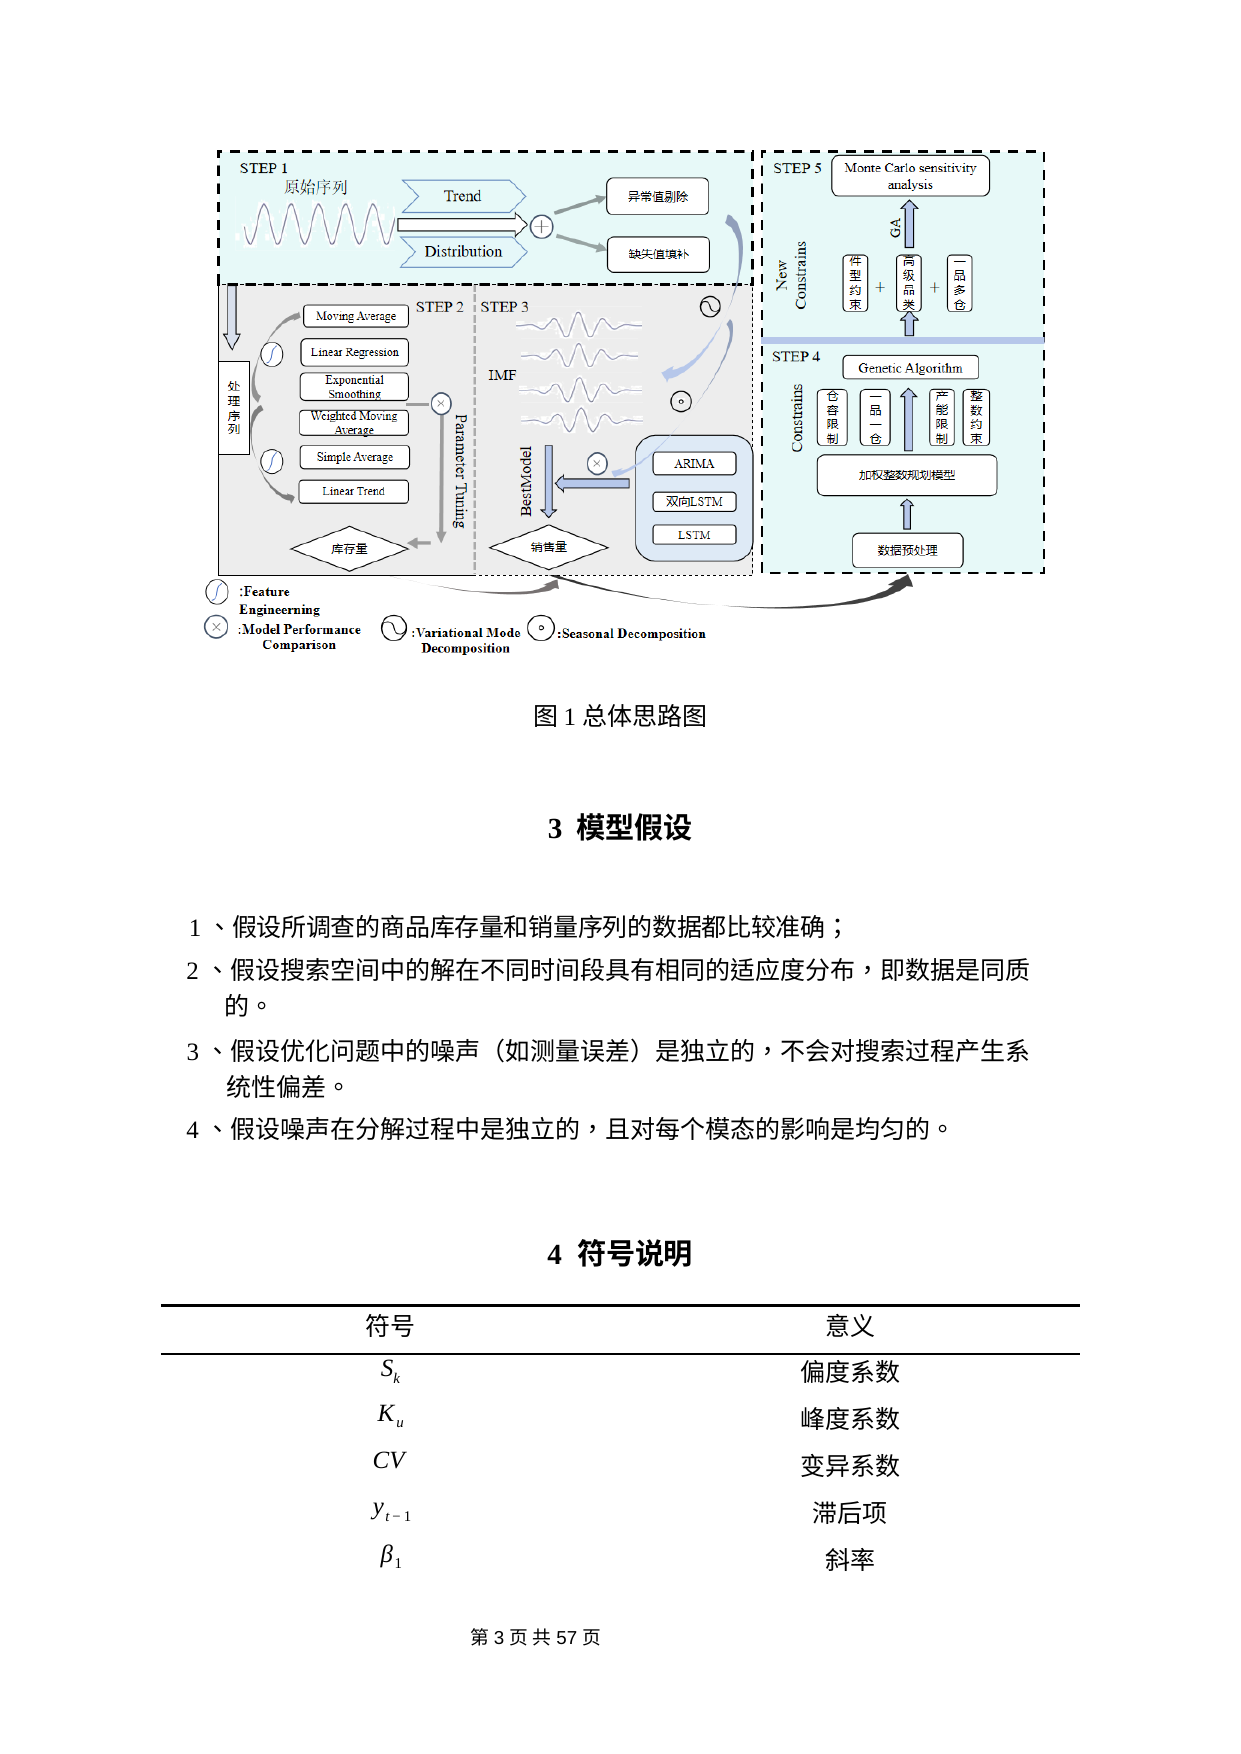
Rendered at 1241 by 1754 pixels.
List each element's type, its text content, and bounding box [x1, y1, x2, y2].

text 3 模型假设 [186, 809, 1054, 846]
table_cell [161, 1400, 620, 1446]
text 图1 总体思路图 [186, 697, 1054, 733]
table_cell 变异系数 [620, 1446, 1079, 1493]
text 4 、假设噪声在分解过程中是独立的，且对每个模态的影响是均匀的。 [186, 1114, 1054, 1145]
text 4 符号说明 [186, 1235, 1054, 1271]
picture [186, 130, 1059, 659]
text 3 、假设优化问题中的噪声（如测量误差）是独立的，不会对搜索过程产生系统性偏差。 [186, 1033, 1033, 1103]
table_cell 偏度系数 [620, 1355, 1079, 1400]
table_cell [161, 1446, 620, 1493]
table_cell 滞后项 [620, 1493, 1079, 1540]
table_cell [161, 1355, 620, 1400]
table_cell [161, 1540, 620, 1588]
table_header 符号 [161, 1307, 620, 1353]
text 1 、假设所调查的商品库存量和销量序列的数据都比较准确； [188, 911, 1054, 943]
table_cell 斜率 [620, 1540, 1079, 1588]
table_cell [161, 1493, 620, 1540]
table_header 意义 [620, 1307, 1079, 1353]
table_cell 峰度系数 [620, 1400, 1079, 1446]
text 2 、假设搜索空间中的解在不同时间段具有相同的适应度分布，即数据是同质的。 [186, 953, 1033, 1023]
